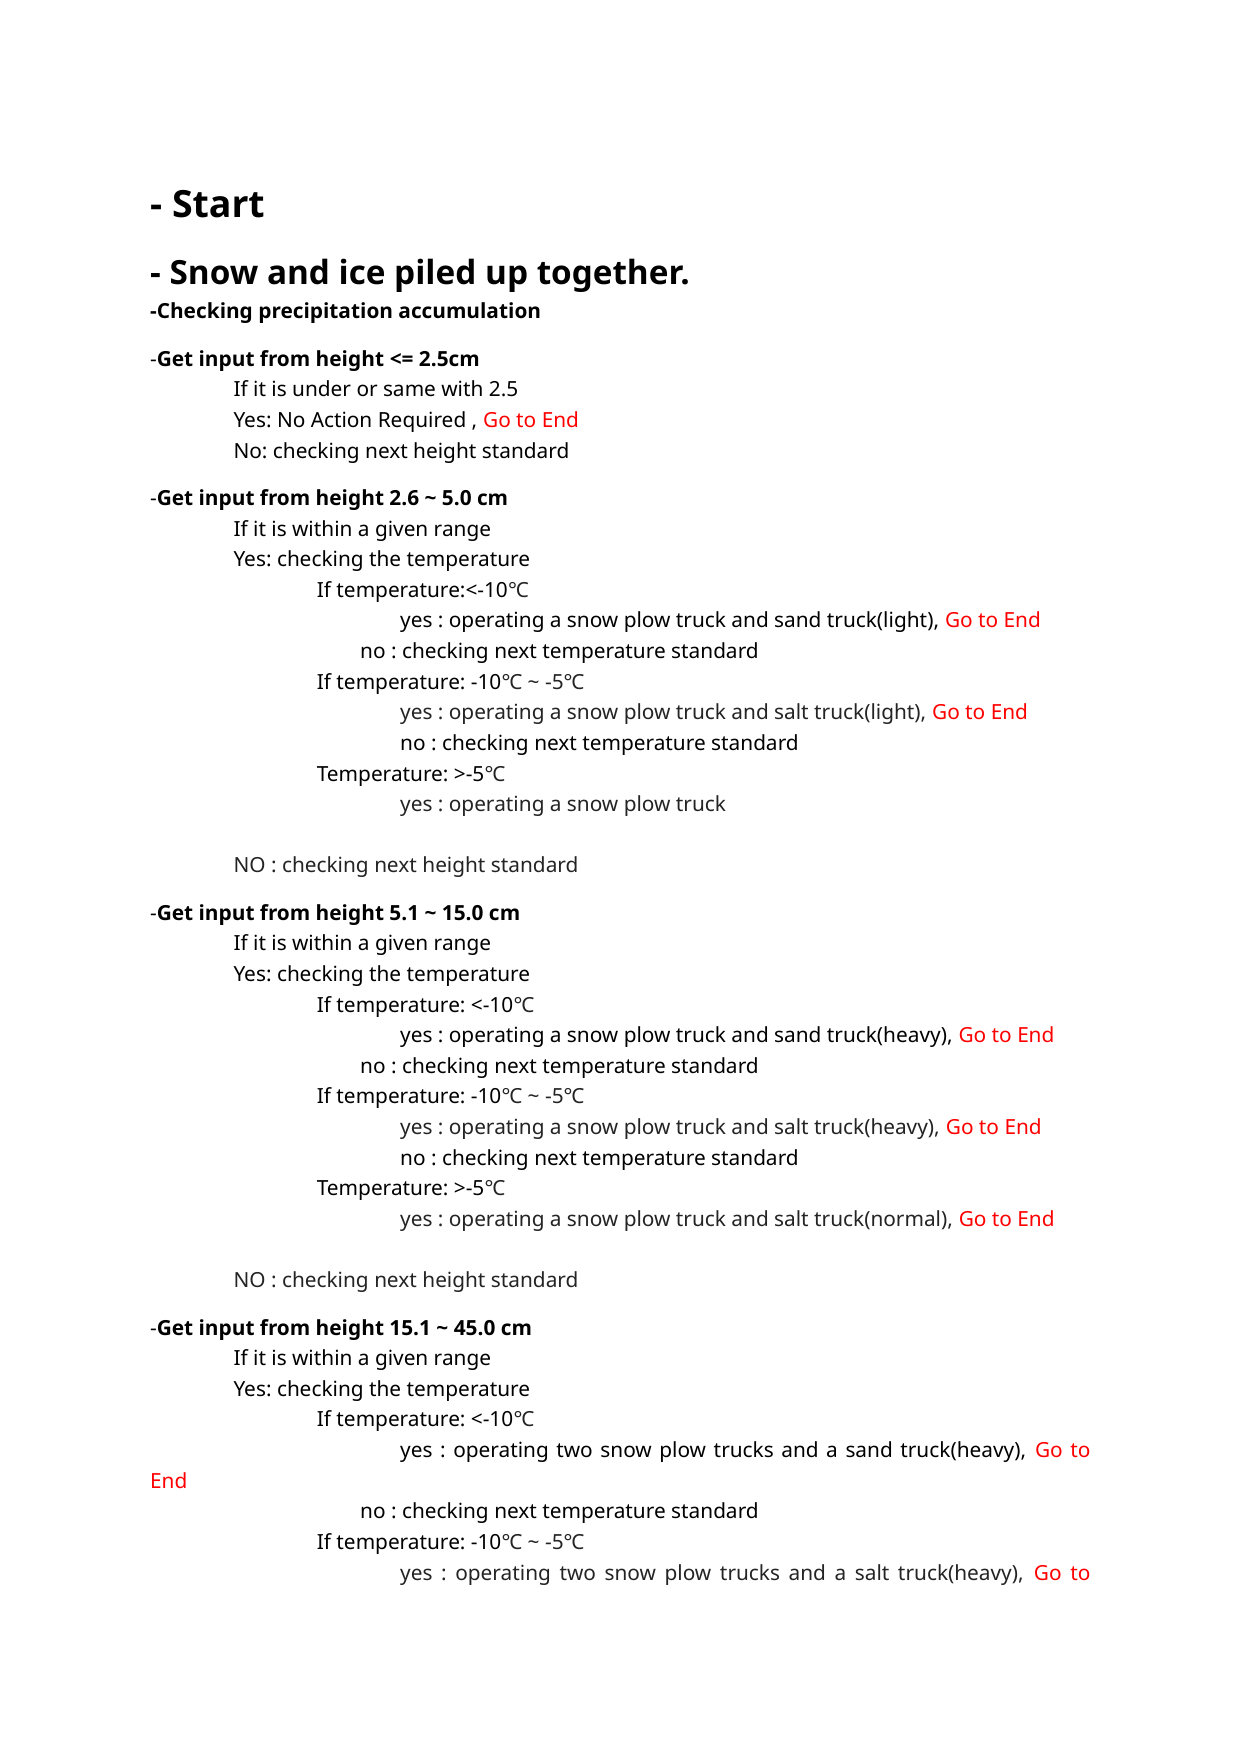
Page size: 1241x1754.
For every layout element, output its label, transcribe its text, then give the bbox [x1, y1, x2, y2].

text - Start [150, 177, 1090, 228]
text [150, 1313, 1090, 1586]
text -Get input from height 5.1 ~ 15.0 cm If it is within a given range Yes: checking the temperature If temperature: <-10℃ yes : operating a snow plow truck and sand truck(heavy), Go to End no : checking next temperature standard If temperature: -10℃ ~ -5℃ yes : operating a snow plow truck and salt truck(heavy), Go to End no : checking next temperature standard Temperature: >-5℃ yes : operating a snow plow truck and salt truck(normal), Go to End NO : checking next height standard [150, 898, 1090, 1294]
text -Get input from height <= 2.5cm If it is under or same with 2.5 Yes: No Action Required , Go to End No: checking next height standard [150, 344, 1090, 464]
text -Get input from height 2.6 ~ 5.0 cm If it is within a given range Yes: checking the temperature If temperature:<-10℃ yes : operating a snow plow truck and sand truck(light), Go to End no : checking next temperature standard If temperature: -10℃ ~ -5℃ yes : operating a snow plow truck and salt truck(light), Go to End no : checking next temperature standard Temperature: >-5℃ yes : operating a snow plow truck NO : checking next height standard [150, 483, 1090, 879]
text - Snow and ice piled up together. -Checking precipitation accumulation [150, 249, 1090, 325]
